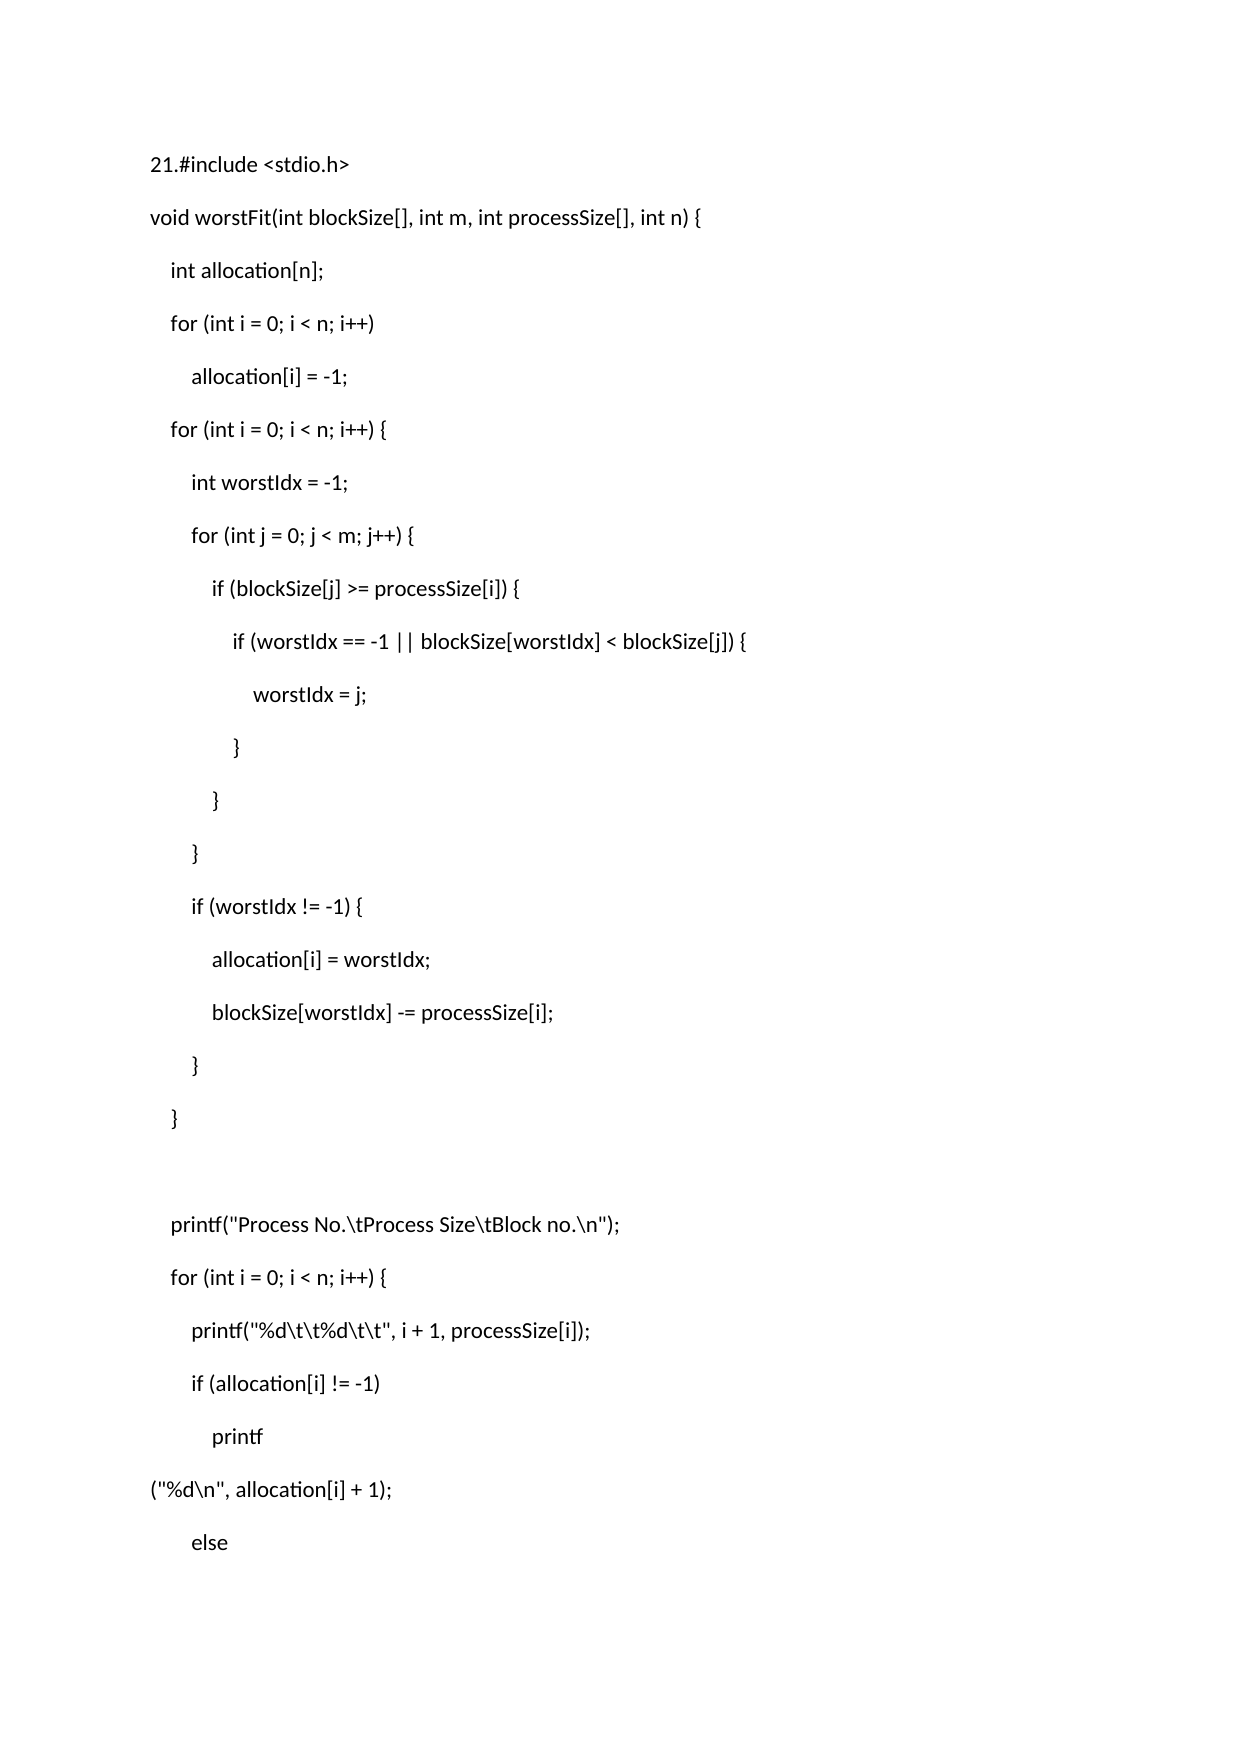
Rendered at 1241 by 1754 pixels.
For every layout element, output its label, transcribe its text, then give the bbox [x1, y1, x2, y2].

text ("%d\n", allocation[i] + 1); [150, 1476, 1090, 1503]
text else [150, 1528, 1090, 1557]
text for (int i = 0; i < n; i++) [150, 309, 1090, 337]
text if (allocation[i] != -1) [150, 1369, 1090, 1397]
text } [150, 1051, 1090, 1079]
text allocation[i] = -1; [150, 362, 1090, 390]
text printf("%d\t\t%d\t\t", i + 1, processSize[i]); [150, 1316, 1090, 1344]
text if (worstIdx == -1 || blockSize[worstIdx] < blockSize[j]) { [150, 627, 1090, 655]
text blockSize[worstIdx] -= processSize[i]; [150, 998, 1090, 1026]
text for (int i = 0; i < n; i++) { [150, 415, 1090, 443]
text } [150, 1104, 1090, 1132]
text int worstIdx = -1; [150, 468, 1090, 496]
text worstIdx = j; [150, 680, 1090, 708]
text } [150, 733, 1090, 761]
text if (worstIdx != -1) { [150, 892, 1090, 920]
text int allocation[n]; [150, 256, 1090, 284]
text if (blockSize[j] >= processSize[i]) { [150, 574, 1090, 602]
text for (int i = 0; i < n; i++) { [150, 1263, 1090, 1291]
text printf [150, 1422, 1090, 1451]
text } [150, 839, 1090, 867]
text 21.#include <stdio.h> [150, 150, 1090, 178]
text allocation[i] = worstIdx; [150, 945, 1090, 973]
text } [150, 786, 1090, 814]
text void worstFit(int blockSize[], int m, int processSize[], int n) { [150, 203, 1090, 231]
text for (int j = 0; j < m; j++) { [150, 521, 1090, 549]
text printf("Process No.\tProcess Size\tBlock no.\n"); [150, 1210, 1090, 1238]
